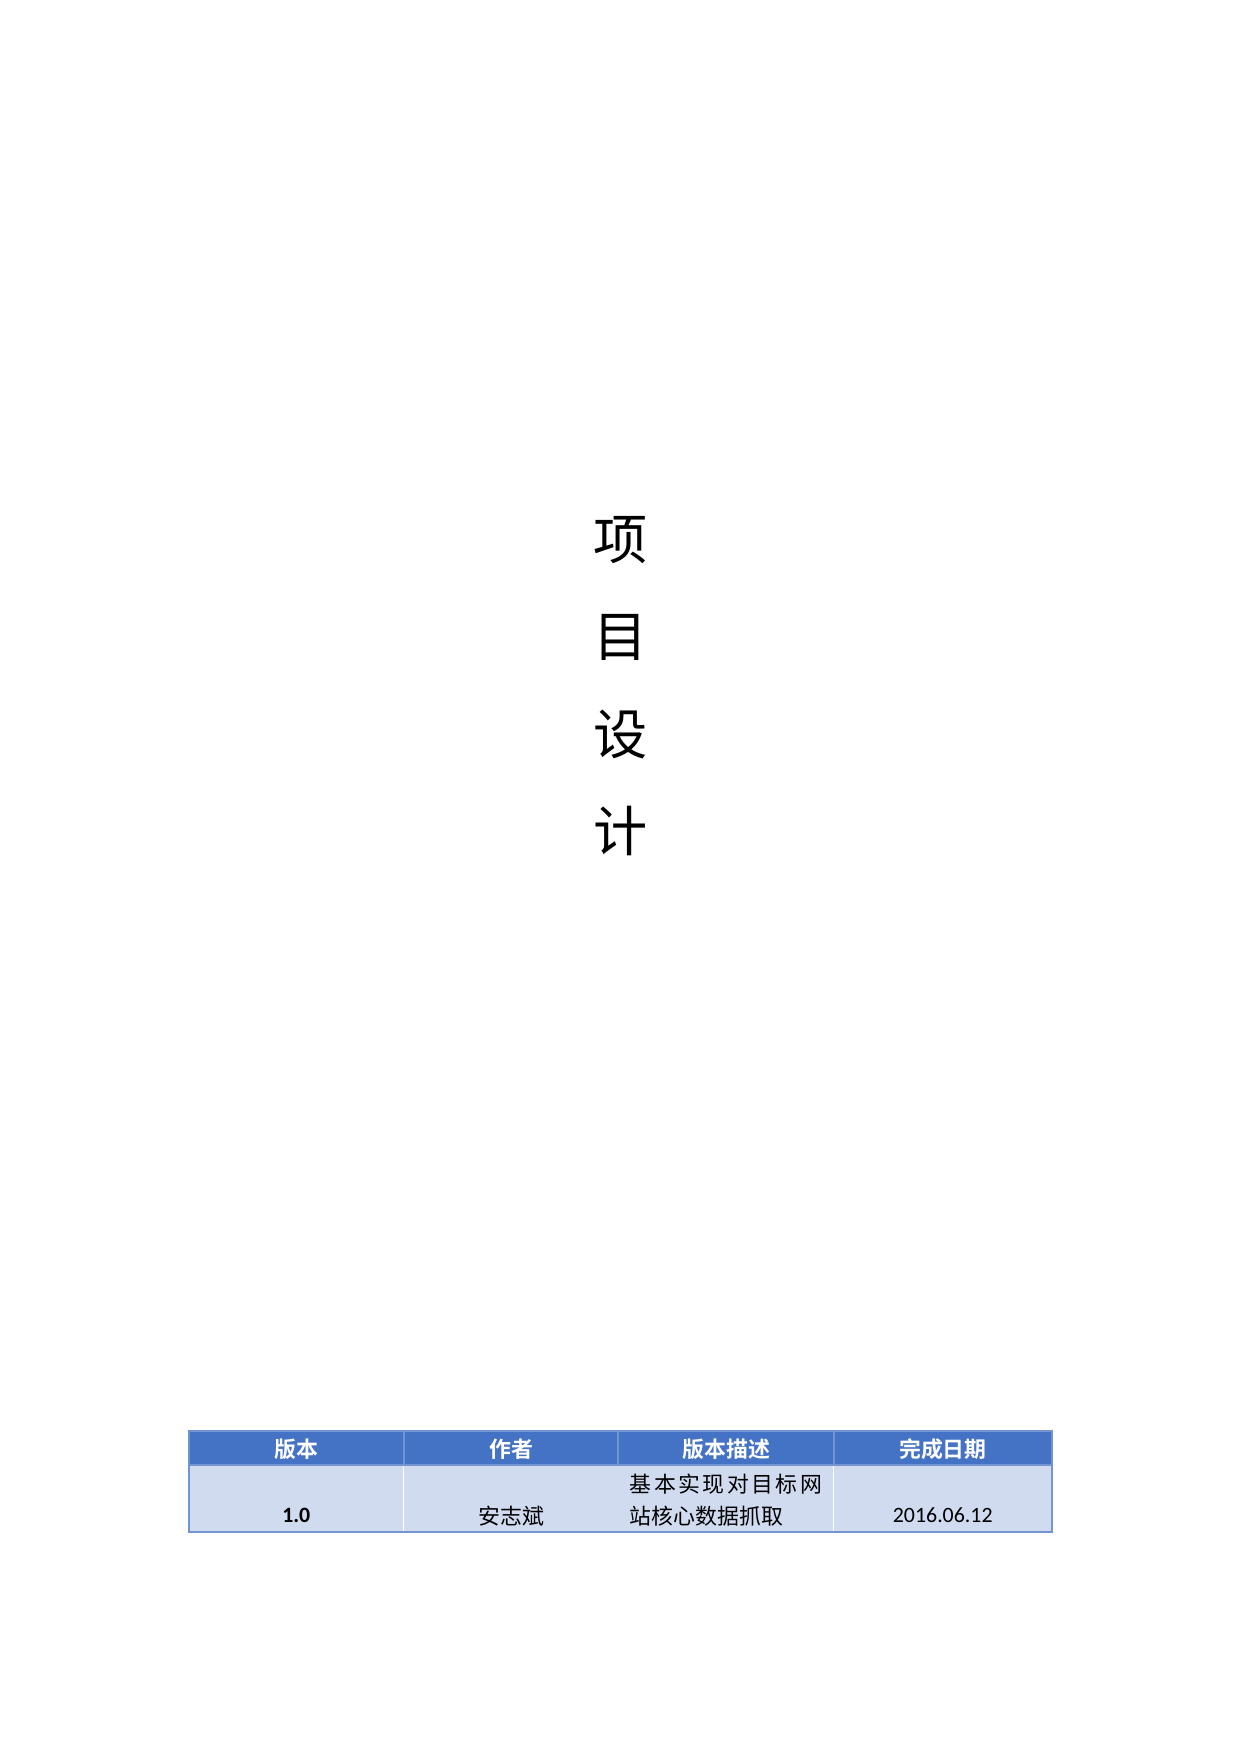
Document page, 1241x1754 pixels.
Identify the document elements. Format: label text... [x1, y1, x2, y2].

table_cell 1.0 [190, 1466, 403, 1531]
table_header 版本描述 [619, 1432, 833, 1464]
table_cell 安志斌 [404, 1466, 618, 1531]
table_header 完成日期 [835, 1432, 1051, 1464]
text 设 [187, 682, 1053, 779]
text 计 [187, 779, 1053, 877]
text 目 [187, 584, 1053, 682]
table_cell 基本实现对目标网站核心数据抓取 [618, 1466, 833, 1531]
text 项 [187, 487, 1053, 584]
table_header 作者 [405, 1432, 617, 1464]
table_header 版本 [190, 1432, 403, 1464]
table_cell 2016.06.12 [834, 1466, 1051, 1531]
